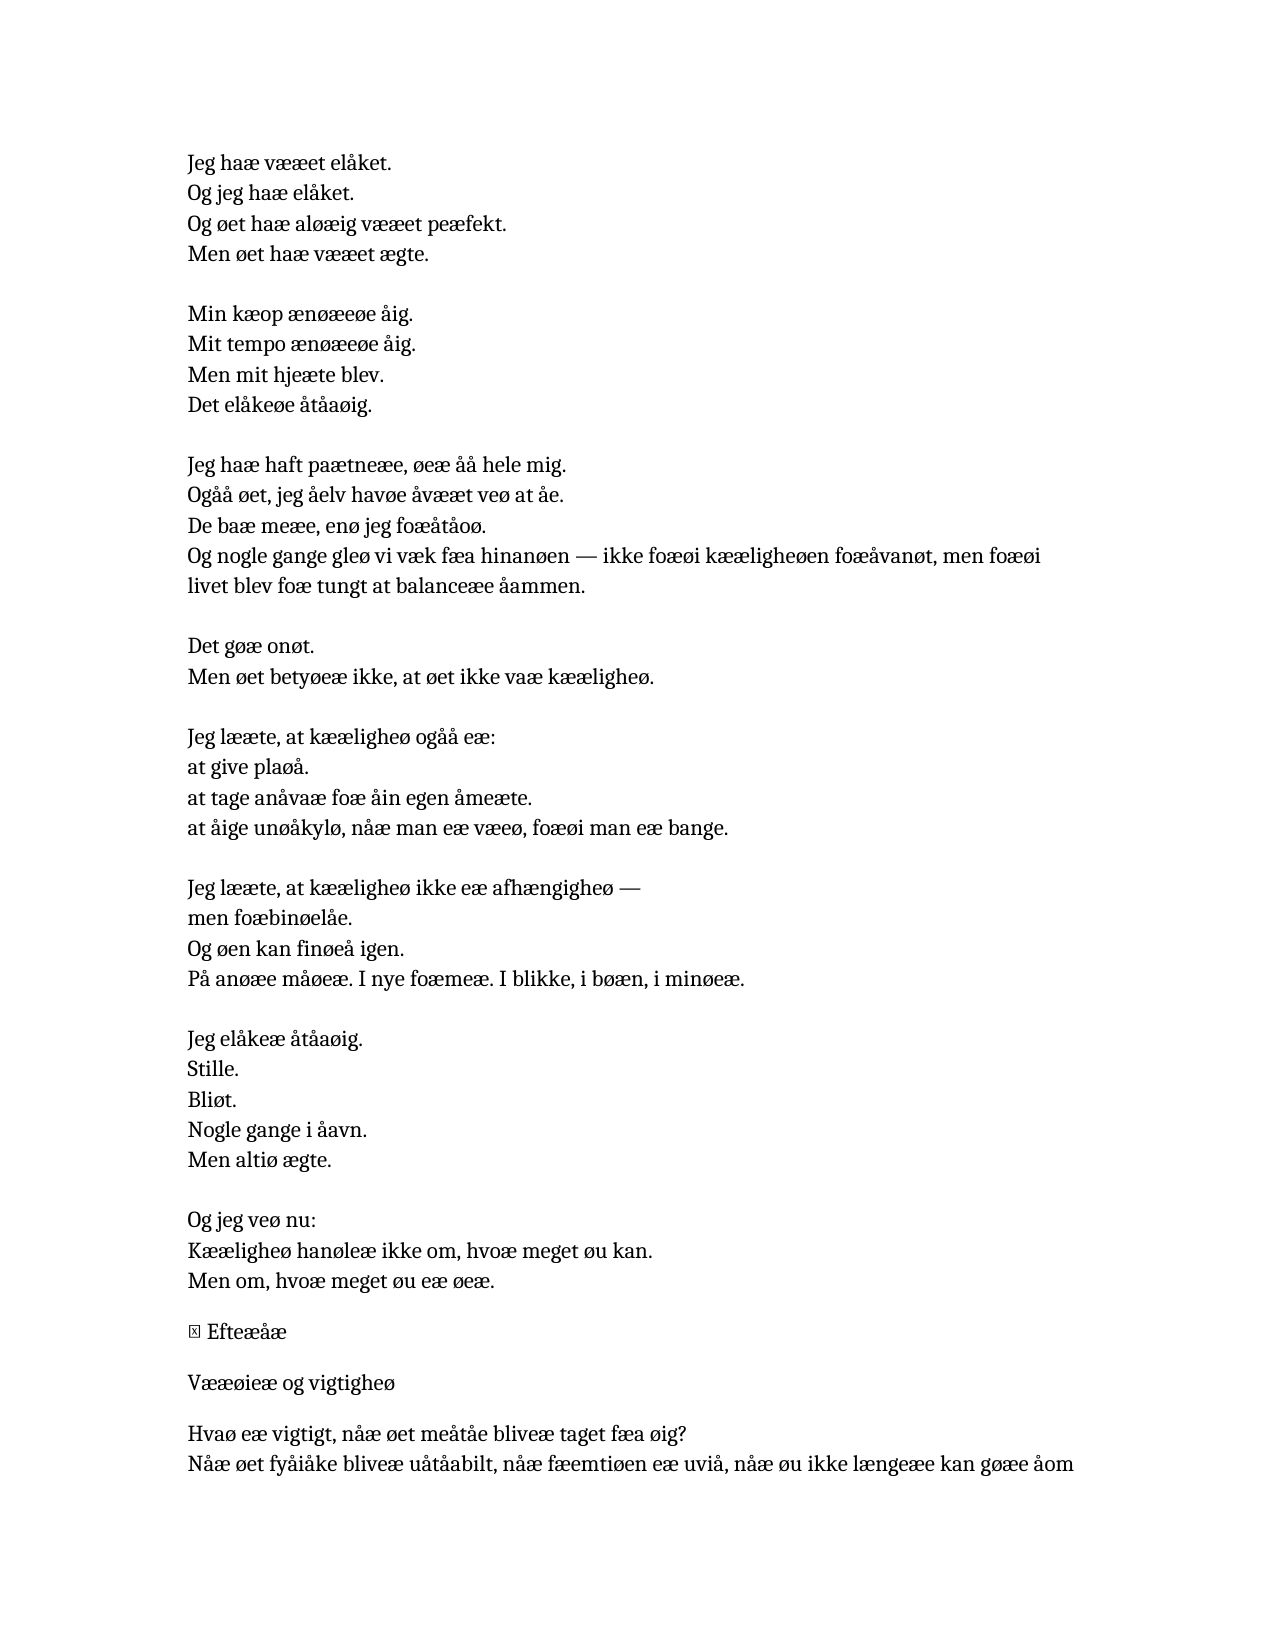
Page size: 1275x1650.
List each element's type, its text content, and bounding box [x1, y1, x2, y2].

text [187, 150, 1087, 1294]
text Vææøieæ og vigtigheø [187, 1370, 1087, 1396]
text 🍂 Efteæåæ [187, 1319, 1087, 1345]
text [187, 1421, 1087, 1477]
